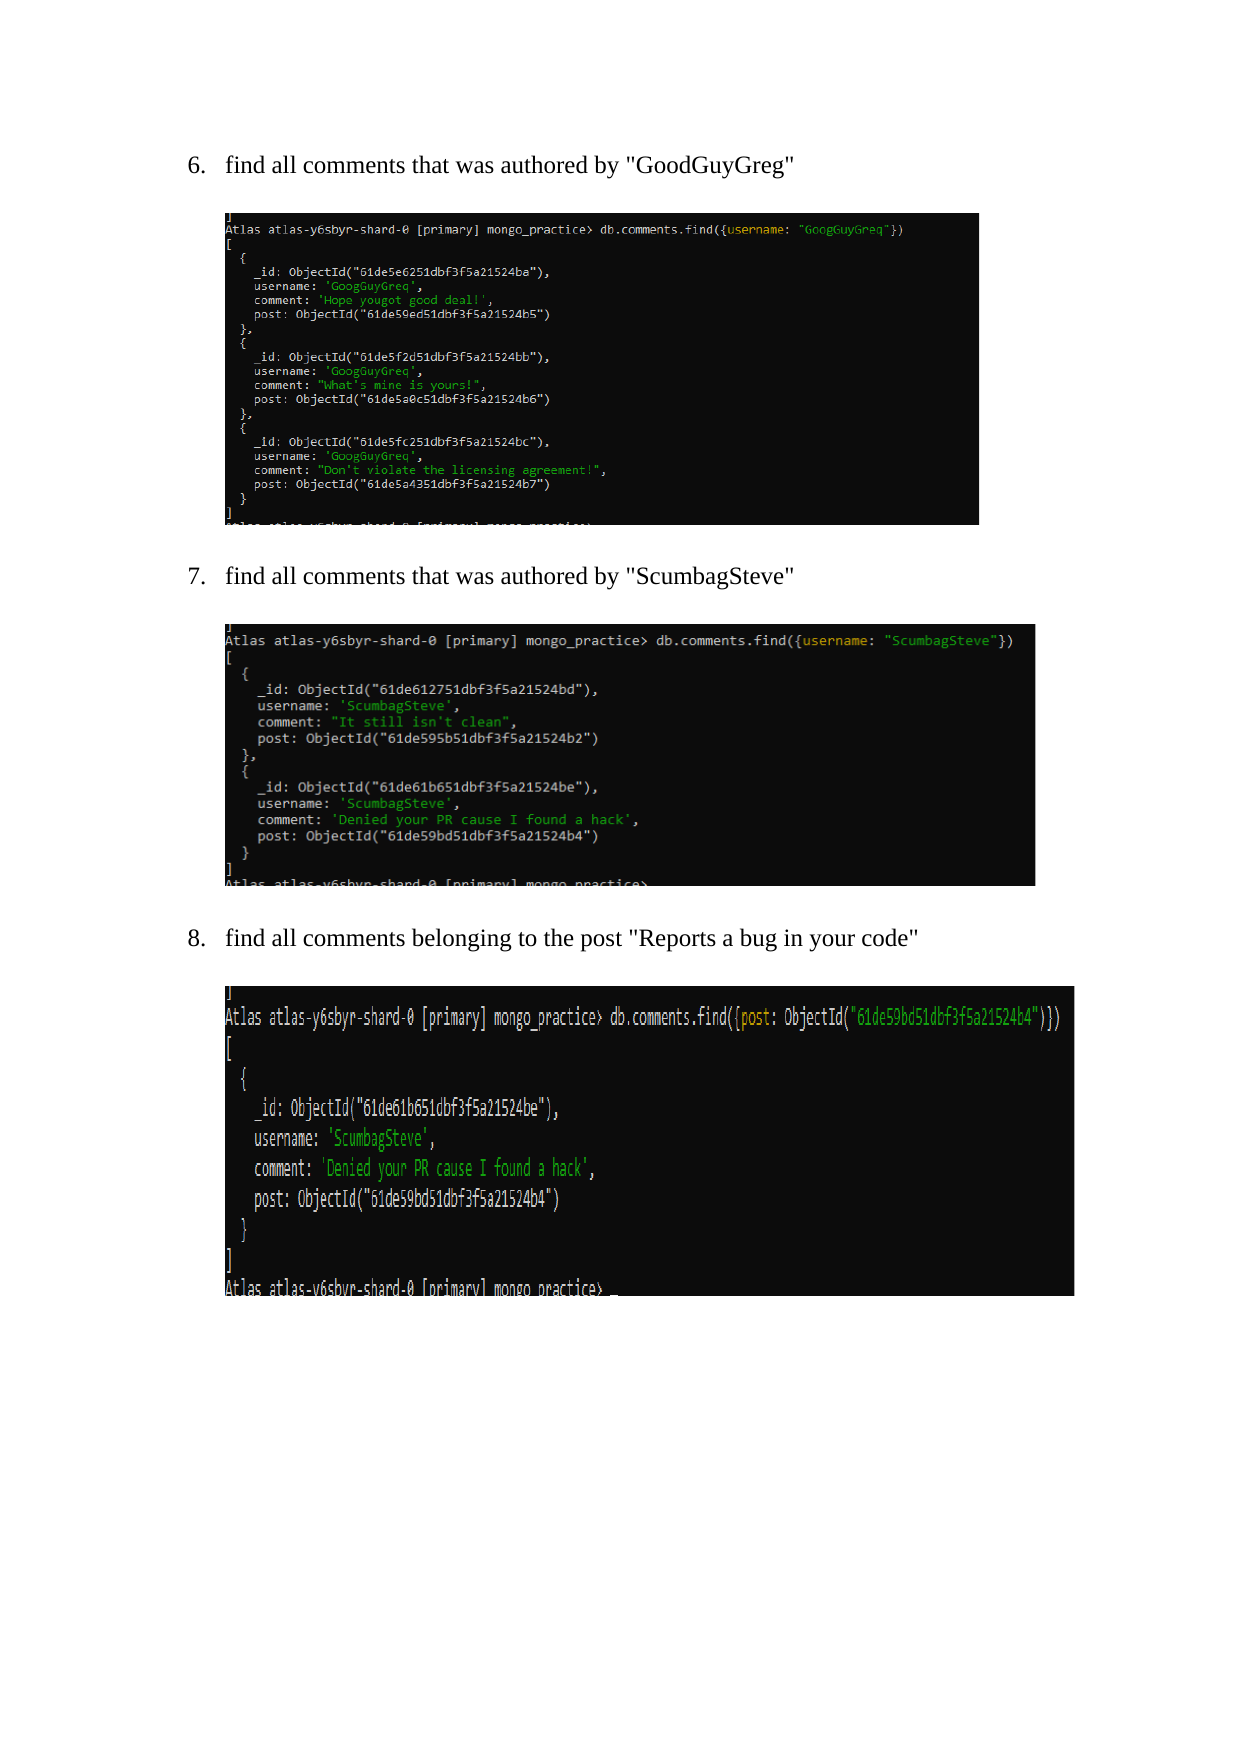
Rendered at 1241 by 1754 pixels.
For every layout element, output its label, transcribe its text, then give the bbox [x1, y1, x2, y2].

picture [225, 986, 1075, 1296]
list find all comments belonging to the post "Reports a bug in your code" [187, 923, 1090, 951]
picture [225, 624, 1036, 886]
list find all comments that was authored by "ScumbagSteve" [187, 561, 1090, 590]
list find all comments that was authored by "GoodGuyGreg" [187, 150, 1090, 179]
picture [225, 213, 980, 525]
